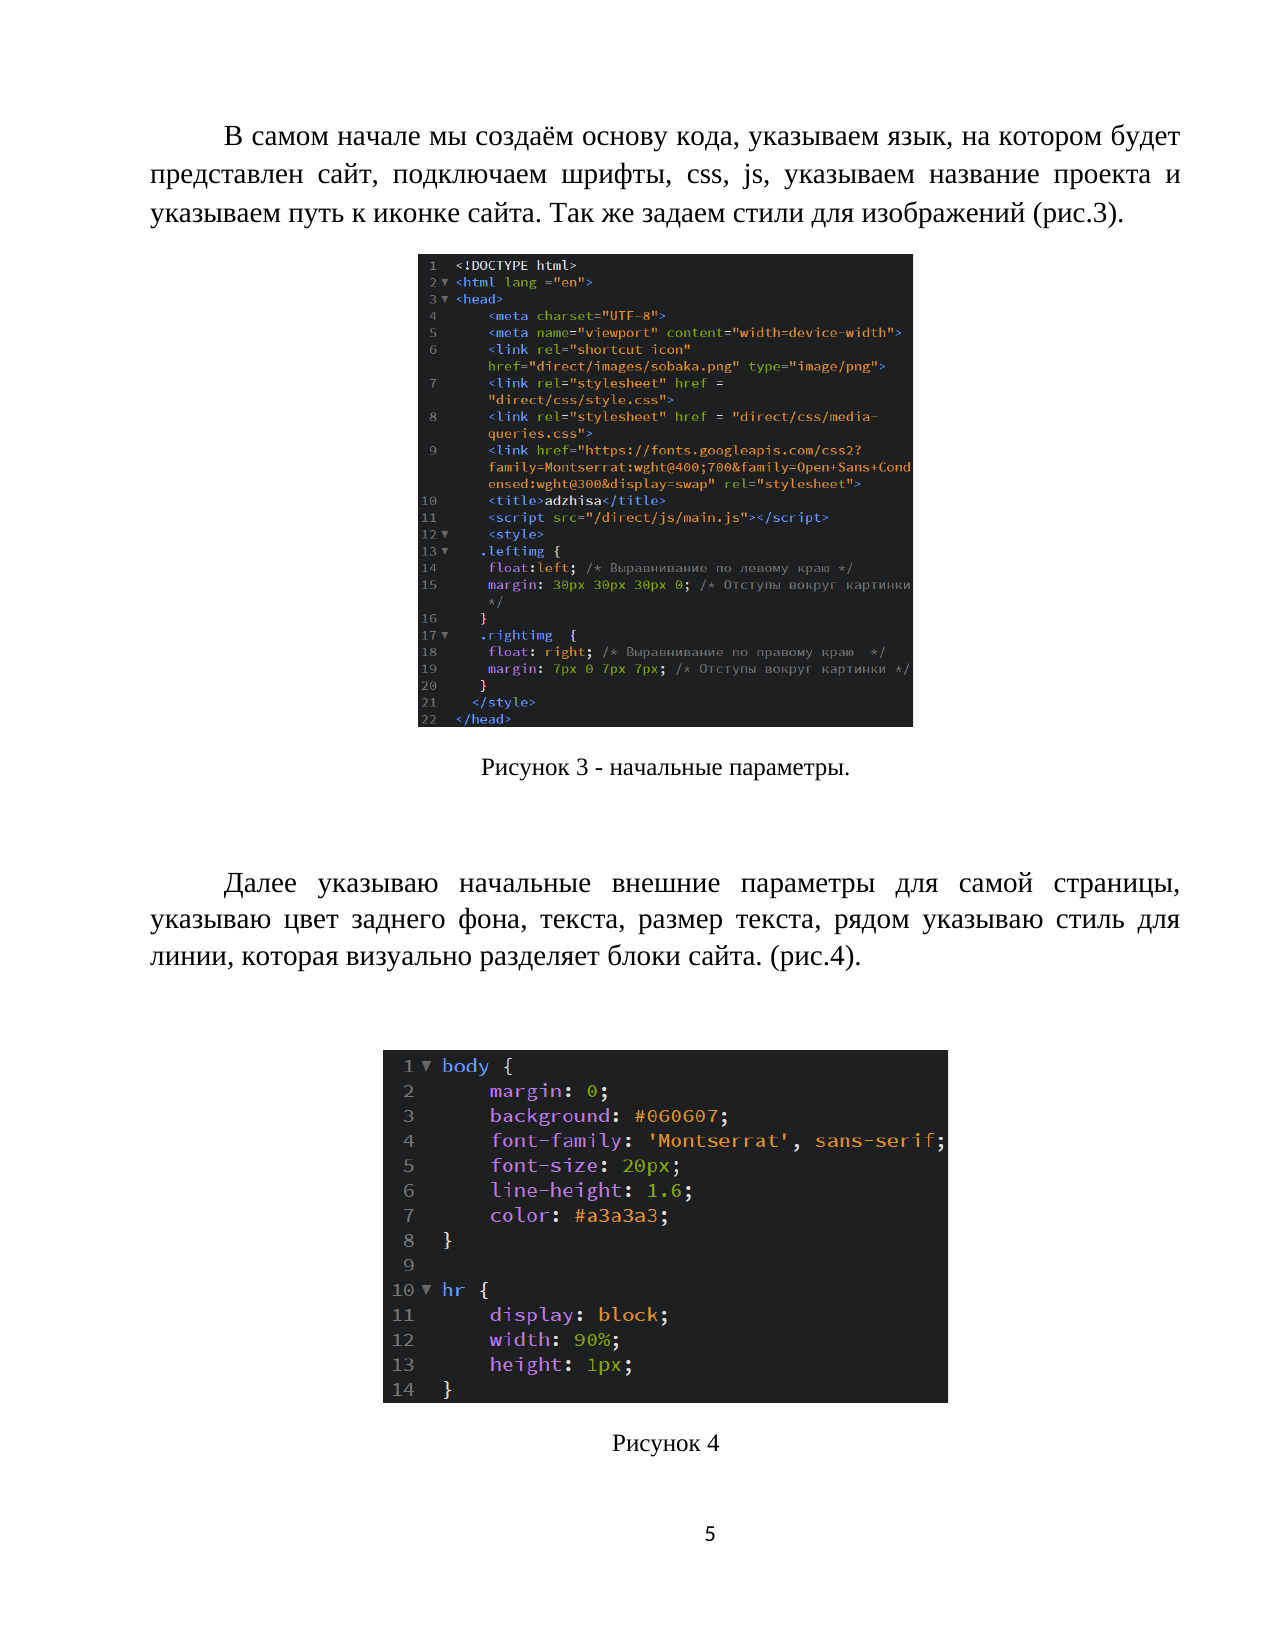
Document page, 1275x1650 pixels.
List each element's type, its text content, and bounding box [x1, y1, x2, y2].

text Далее указываю начальные внешние параметры для самой страницы, указываю цвет заднего фона, текста, размер текста, рядом указываю стиль для линии, которая визуально разделяет блоки сайта. (рис.4). [150, 865, 1181, 971]
text В самом начале мы создаём основу кода, указываем язык, на котором будет представлен сайт, подключаем шрифты, css, js, указываем название проекта и указываем путь к иконке сайта. Так же задаем стили для изображений (рис.3). [150, 118, 1181, 229]
text Рисунок 4 [150, 1428, 1181, 1457]
text Рисунок 3 - начальные параметры. [150, 752, 1181, 781]
picture [418, 254, 914, 727]
picture [383, 1050, 949, 1403]
